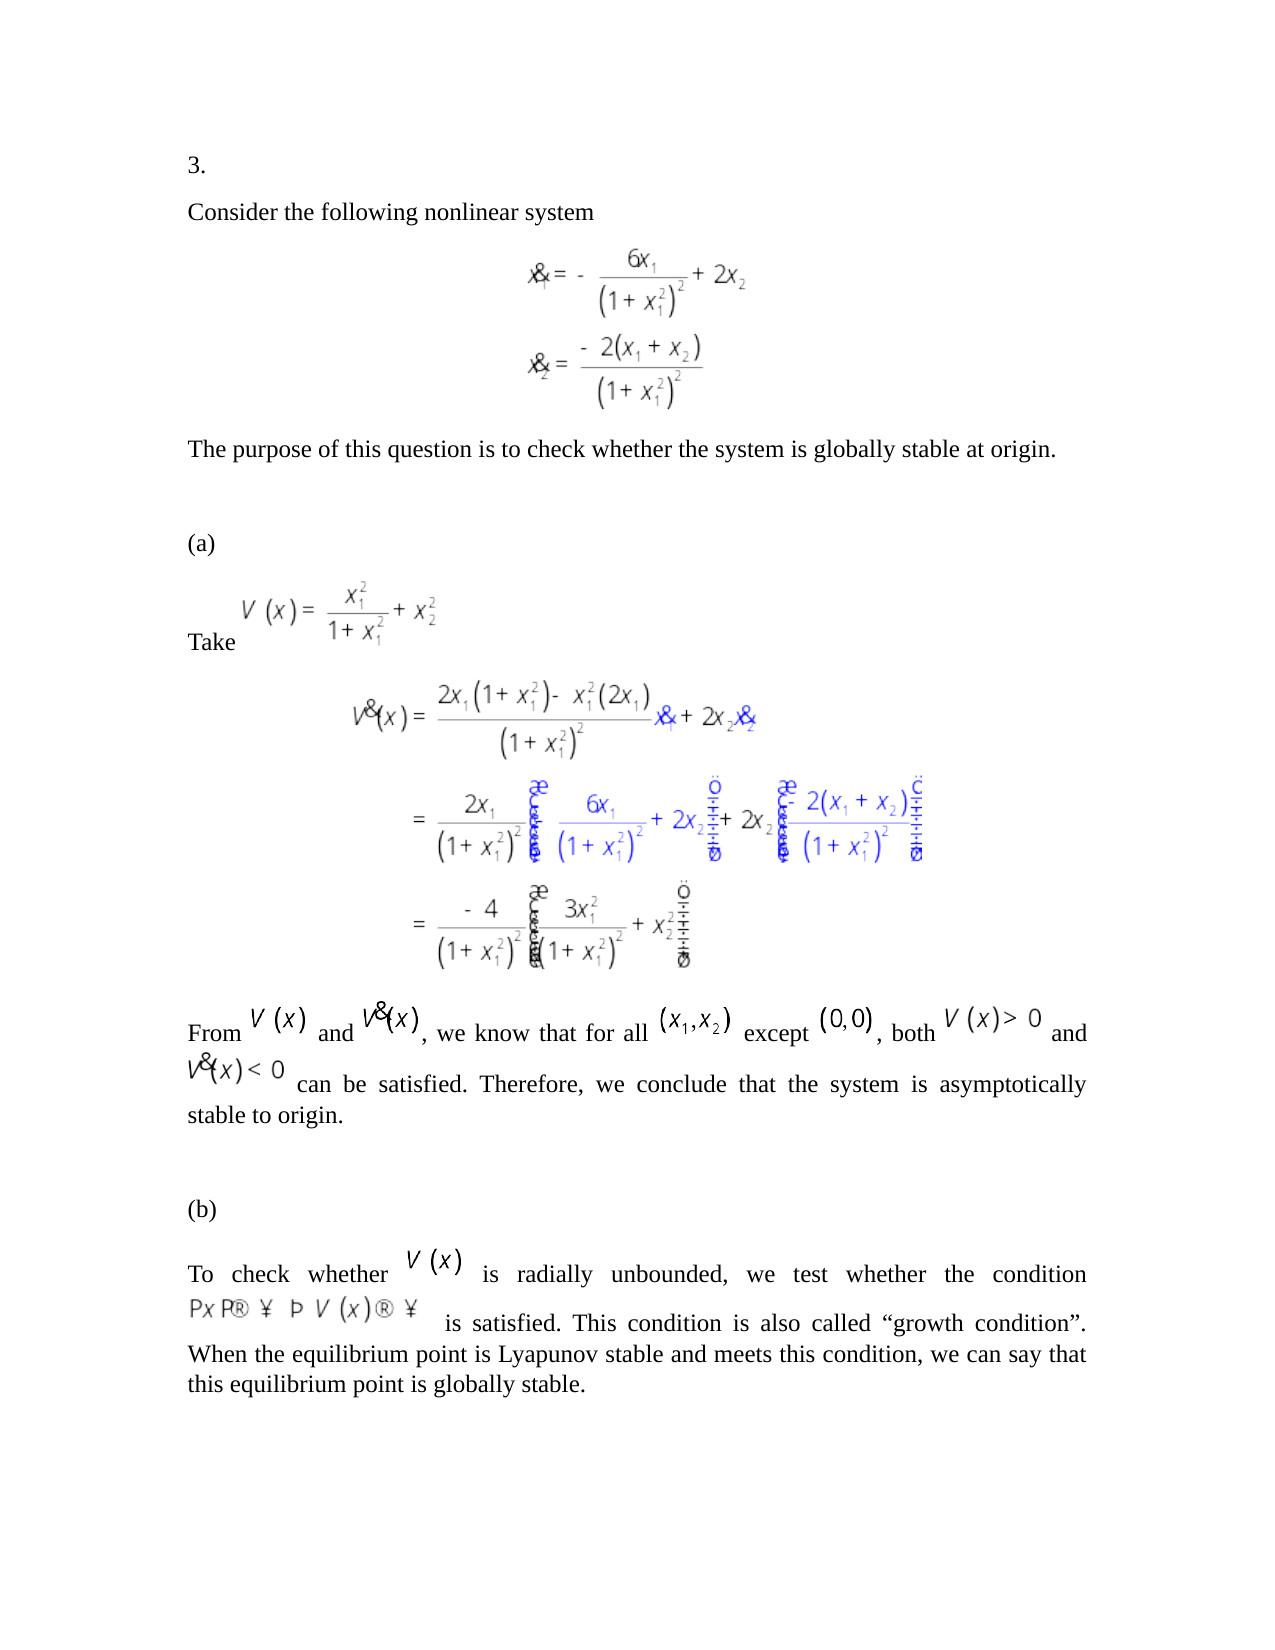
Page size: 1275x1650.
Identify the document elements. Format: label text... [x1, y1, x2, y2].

text Take [187, 576, 1087, 656]
text 3. [187, 150, 1087, 179]
text (a) [187, 528, 1087, 557]
text The purpose of this question is to check whether the system is globally stable at origin. [187, 434, 1087, 463]
text To check whether is radially unbounded, we test whether the condition is satisfied. This condition is also called “growth condition”. When the equilibrium point is Lyapunov stable and meets this condition, we can say that this equilibrium point is globally stable. [187, 1241, 1087, 1398]
text Consider the following nonlinear system [187, 197, 1087, 226]
text From and , we know that for all except , both and can be satisfied. Therefore, we conclude that the system is asymptotically stable to origin. [187, 998, 1087, 1129]
